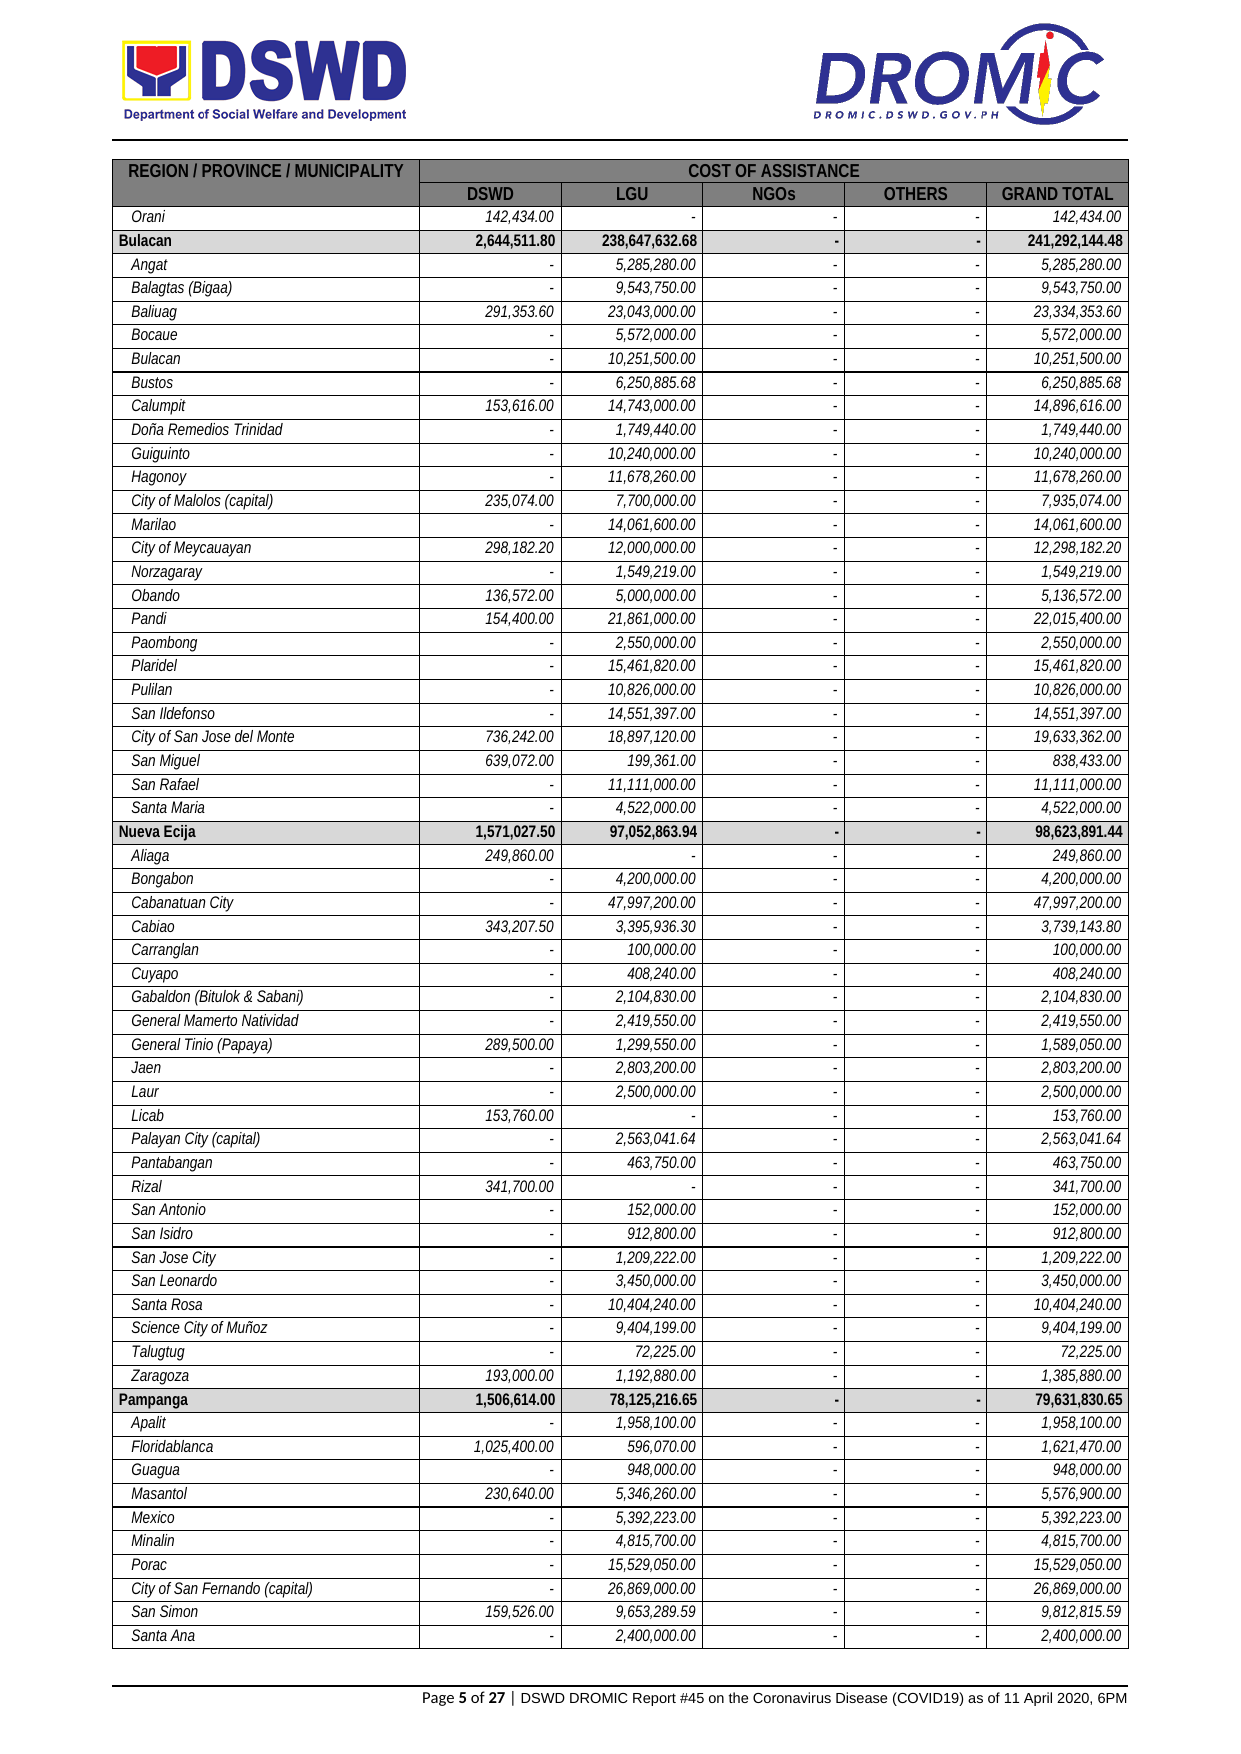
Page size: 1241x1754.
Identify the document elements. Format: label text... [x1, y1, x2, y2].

table_cell 2,550,000.00 [987, 633, 1128, 655]
table_cell - [420, 1342, 561, 1364]
table_cell [113, 1508, 125, 1530]
table_cell 1,025,400.00 [420, 1437, 561, 1459]
table_cell - [703, 845, 844, 868]
table_cell - [703, 987, 844, 1010]
table_cell [113, 1295, 125, 1317]
table_cell 1,621,470.00 [987, 1437, 1128, 1459]
table_cell Carranglan [125, 940, 419, 963]
table_cell - [845, 1200, 986, 1223]
table_cell 153,616.00 [420, 396, 561, 419]
table_cell Baliuag [125, 302, 419, 324]
table_cell - [845, 964, 986, 986]
table_cell - [703, 798, 844, 821]
table_cell 4,522,000.00 [562, 798, 702, 821]
table_cell Marilao [125, 514, 419, 537]
table_cell - [845, 656, 986, 679]
table_cell - [845, 538, 986, 561]
table_cell - [845, 609, 986, 632]
table_cell 4,200,000.00 [987, 869, 1128, 892]
table_cell [113, 396, 125, 419]
table_cell 14,551,397.00 [987, 704, 1128, 726]
table_cell Cabiao [125, 916, 419, 939]
table_cell - [562, 1176, 702, 1199]
table_cell 142,434.00 [987, 207, 1128, 229]
table_cell 408,240.00 [562, 964, 702, 986]
table_cell City of San Fernando (capital) [125, 1579, 419, 1601]
table_cell Licab [125, 1106, 419, 1128]
table_cell [113, 1011, 125, 1033]
table_cell San Simon [125, 1602, 419, 1625]
table_cell Palayan City (capital) [125, 1129, 419, 1152]
table_cell Zaragoza [125, 1366, 419, 1388]
table_cell - [845, 444, 986, 466]
table_cell - [845, 775, 986, 797]
table_cell [113, 704, 125, 726]
table_cell 1,209,222.00 [987, 1248, 1128, 1270]
table_cell 1,749,440.00 [562, 420, 702, 442]
table_cell 1,958,100.00 [987, 1413, 1128, 1436]
table_cell 10,404,240.00 [562, 1295, 702, 1317]
table_cell 9,404,199.00 [987, 1318, 1128, 1341]
table_cell City of San Jose del Monte [125, 727, 419, 750]
table_cell - [845, 845, 986, 868]
table_cell - [420, 1508, 561, 1530]
table_cell 7,700,000.00 [562, 491, 702, 513]
table_cell - [703, 1271, 844, 1294]
table_cell 912,800.00 [562, 1224, 702, 1246]
table_cell - [420, 656, 561, 679]
table_cell [113, 444, 125, 466]
table_cell 596,070.00 [562, 1437, 702, 1459]
table_cell - [703, 396, 844, 419]
table_cell 463,750.00 [562, 1153, 702, 1175]
table_cell 6,250,885.68 [562, 373, 702, 395]
table_cell - [703, 1058, 844, 1081]
table_cell - [420, 940, 561, 963]
table_cell 1,549,219.00 [562, 562, 702, 584]
table_cell - [420, 349, 561, 371]
table_cell - [420, 1248, 561, 1270]
table_cell [113, 467, 125, 490]
table_cell 22,015,400.00 [987, 609, 1128, 632]
table_cell - [703, 1626, 844, 1648]
table_cell General Mamerto Natividad [125, 1011, 419, 1033]
table_cell 21,861,000.00 [562, 609, 702, 632]
table_cell - [703, 633, 844, 655]
table_cell 9,543,750.00 [562, 278, 702, 301]
table_cell Talugtug [125, 1342, 419, 1364]
table_cell - [420, 633, 561, 655]
table_cell 2,419,550.00 [562, 1011, 702, 1033]
table_cell - [845, 1176, 986, 1199]
table_cell [113, 798, 125, 821]
table_cell - [420, 1295, 561, 1317]
table_cell [113, 751, 125, 773]
table_cell Bulacan [125, 349, 419, 371]
table_cell Santa Rosa [125, 1295, 419, 1317]
table_cell 5,576,900.00 [987, 1484, 1128, 1506]
table_cell - [420, 1058, 561, 1081]
table_cell 10,251,500.00 [562, 349, 702, 371]
table_cell [113, 538, 125, 561]
table_cell - [845, 1035, 986, 1057]
table_cell Guiguinto [125, 444, 419, 466]
table_cell - [845, 1484, 986, 1506]
table_cell 153,760.00 [420, 1106, 561, 1128]
table_cell 2,419,550.00 [987, 1011, 1128, 1033]
table_cell - [420, 1129, 561, 1152]
table_cell - [703, 349, 844, 371]
table_cell 289,500.00 [420, 1035, 561, 1057]
table_cell 3,450,000.00 [987, 1271, 1128, 1294]
table_cell 2,803,200.00 [562, 1058, 702, 1081]
table_cell - [703, 1106, 844, 1128]
table_cell - [703, 1318, 844, 1341]
table_cell - [845, 893, 986, 915]
picture [781, 23, 1133, 125]
table_cell 23,334,353.60 [987, 302, 1128, 324]
table_cell - [845, 1224, 986, 1246]
table_cell 10,404,240.00 [987, 1295, 1128, 1317]
table_cell 100,000.00 [987, 940, 1128, 963]
table_cell - [703, 775, 844, 797]
table_cell 78,125,216.65 [562, 1389, 702, 1412]
table_cell 15,461,820.00 [987, 656, 1128, 679]
table_cell [113, 1176, 125, 1199]
table_cell 4,815,700.00 [562, 1531, 702, 1554]
table_cell - [420, 987, 561, 1010]
table_cell [113, 916, 125, 939]
table_cell 408,240.00 [987, 964, 1128, 986]
table_cell - [703, 727, 844, 750]
table_cell Pantabangan [125, 1153, 419, 1175]
table_cell - [845, 1366, 986, 1388]
table_cell - [420, 1200, 561, 1223]
table_cell 5,285,280.00 [987, 254, 1128, 277]
table_cell - [845, 1460, 986, 1483]
table_cell - [420, 775, 561, 797]
table_cell - [703, 869, 844, 892]
table_cell 199,361.00 [562, 751, 702, 773]
table_cell 341,700.00 [987, 1176, 1128, 1199]
table_cell 235,074.00 [420, 491, 561, 513]
table_cell 100,000.00 [562, 940, 702, 963]
table_cell Paombong [125, 633, 419, 655]
table_cell - [845, 1318, 986, 1341]
table_cell - [420, 964, 561, 986]
table_cell [113, 254, 125, 277]
table_cell [113, 609, 125, 632]
table_cell 5,392,223.00 [562, 1508, 702, 1530]
table_cell - [845, 278, 986, 301]
table_cell 1,192,880.00 [562, 1366, 702, 1388]
table_cell - [420, 514, 561, 537]
table_cell 10,240,000.00 [987, 444, 1128, 466]
table_cell 79,631,830.65 [987, 1389, 1128, 1412]
table_cell - [703, 491, 844, 513]
table_cell Pandi [125, 609, 419, 632]
table_cell [113, 585, 125, 608]
table_cell - [845, 751, 986, 773]
table_cell - [703, 1508, 844, 1530]
table_cell 10,826,000.00 [562, 680, 702, 702]
table_cell Doña Remedios Trinidad [125, 420, 419, 442]
table_cell 10,251,500.00 [987, 349, 1128, 371]
table_cell - [845, 562, 986, 584]
table_cell [113, 845, 125, 868]
table_cell - [703, 514, 844, 537]
table_cell Angat [125, 254, 419, 277]
table_cell - [845, 1389, 986, 1412]
table_cell Bongabon [125, 869, 419, 892]
table_cell 3,450,000.00 [562, 1271, 702, 1294]
table_cell - [845, 302, 986, 324]
table_cell - [845, 1011, 986, 1033]
table_cell [113, 1082, 125, 1104]
table_cell 298,182.20 [420, 538, 561, 561]
table_cell 12,298,182.20 [987, 538, 1128, 561]
table_cell 5,392,223.00 [987, 1508, 1128, 1530]
table_cell 948,000.00 [987, 1460, 1128, 1483]
table_cell - [420, 278, 561, 301]
table_cell - [703, 1224, 844, 1246]
table_cell Nueva Ecija [113, 822, 419, 844]
table_cell 11,678,260.00 [987, 467, 1128, 490]
table_cell - [703, 1366, 844, 1388]
table_cell [113, 1413, 125, 1436]
table_cell City of Meycauayan [125, 538, 419, 561]
table_cell 159,526.00 [420, 1602, 561, 1625]
table_cell 838,433.00 [987, 751, 1128, 773]
table_cell - [703, 444, 844, 466]
table_cell Gabaldon (Bitulok & Sabani) [125, 987, 419, 1010]
table_cell 241,292,144.48 [987, 231, 1128, 253]
table_cell - [845, 349, 986, 371]
table_cell - [420, 254, 561, 277]
table_cell [113, 349, 125, 371]
table_cell 2,500,000.00 [987, 1082, 1128, 1104]
table_cell 2,563,041.64 [987, 1129, 1128, 1152]
table_cell - [845, 916, 986, 939]
table_cell 639,072.00 [420, 751, 561, 773]
table_cell 2,104,830.00 [987, 987, 1128, 1010]
table_cell - [703, 1531, 844, 1554]
table_cell Santa Maria [125, 798, 419, 821]
table_cell [113, 987, 125, 1010]
table_cell Orani [125, 207, 419, 229]
table_cell City of Malolos (capital) [125, 491, 419, 513]
table_cell 72,225.00 [562, 1342, 702, 1364]
table_cell 15,529,050.00 [562, 1555, 702, 1577]
table_cell 14,896,616.00 [987, 396, 1128, 419]
table_cell 5,285,280.00 [562, 254, 702, 277]
table_cell [113, 1248, 125, 1270]
table_cell [113, 514, 125, 537]
table_cell 152,000.00 [562, 1200, 702, 1223]
table_cell - [703, 1342, 844, 1364]
table_cell [113, 893, 125, 915]
table_cell [113, 1271, 125, 1294]
table_cell - [703, 420, 844, 442]
table_cell [113, 1531, 125, 1554]
table_cell 97,052,863.94 [562, 822, 702, 844]
table_header REGION / PROVINCE / MUNICIPALITY [113, 160, 419, 206]
table_cell - [845, 231, 986, 253]
table_cell Norzagaray [125, 562, 419, 584]
table_cell [113, 869, 125, 892]
table_cell 249,860.00 [420, 845, 561, 868]
table_cell 153,760.00 [987, 1106, 1128, 1128]
table_cell [113, 1058, 125, 1081]
table_cell Floridablanca [125, 1437, 419, 1459]
table_cell - [703, 325, 844, 348]
table_cell - [845, 1082, 986, 1104]
table_cell [113, 1318, 125, 1341]
table_cell 4,200,000.00 [562, 869, 702, 892]
table_cell 5,136,572.00 [987, 585, 1128, 608]
table_cell - [703, 1579, 844, 1601]
table_cell [113, 1579, 125, 1601]
table_cell General Tinio (Papaya) [125, 1035, 419, 1057]
table_cell - [420, 869, 561, 892]
table_cell 19,633,362.00 [987, 727, 1128, 750]
table_cell 4,815,700.00 [987, 1531, 1128, 1554]
table_cell 152,000.00 [987, 1200, 1128, 1223]
table_cell 98,623,891.44 [987, 822, 1128, 844]
table_cell 6,250,885.68 [987, 373, 1128, 395]
table_cell 154,400.00 [420, 609, 561, 632]
table_cell Balagtas (Bigaa) [125, 278, 419, 301]
table_cell [113, 325, 125, 348]
table_cell - [703, 1035, 844, 1057]
table_cell - [703, 1082, 844, 1104]
table_cell 15,461,820.00 [562, 656, 702, 679]
table_cell - [420, 1082, 561, 1104]
table_cell Cabanatuan City [125, 893, 419, 915]
table_cell - [703, 1248, 844, 1270]
picture [112, 37, 417, 125]
table_cell - [703, 1460, 844, 1483]
table_cell Apalit [125, 1413, 419, 1436]
table_cell [113, 562, 125, 584]
table_cell 15,529,050.00 [987, 1555, 1128, 1577]
table_cell - [703, 893, 844, 915]
table_cell 26,869,000.00 [987, 1579, 1128, 1601]
table_cell GRAND TOTAL [987, 183, 1128, 206]
table_cell - [420, 893, 561, 915]
table_cell - [703, 1200, 844, 1223]
table_cell 1,589,050.00 [987, 1035, 1128, 1057]
table_cell - [420, 1318, 561, 1341]
table_cell - [845, 373, 986, 395]
table_cell Aliaga [125, 845, 419, 868]
table_cell 7,935,074.00 [987, 491, 1128, 513]
table_cell - [845, 1531, 986, 1554]
table_cell [113, 680, 125, 702]
table_cell 2,644,511.80 [420, 231, 561, 253]
table_cell - [845, 1626, 986, 1648]
table_cell - [845, 1437, 986, 1459]
table_cell - [420, 373, 561, 395]
table_cell 193,000.00 [420, 1366, 561, 1388]
table_cell 12,000,000.00 [562, 538, 702, 561]
table_cell Laur [125, 1082, 419, 1104]
table_cell 2,803,200.00 [987, 1058, 1128, 1081]
table_cell - [703, 1295, 844, 1317]
table_cell - [703, 751, 844, 773]
table_cell - [845, 254, 986, 277]
table_cell [113, 491, 125, 513]
table_cell [113, 1035, 125, 1057]
table_cell 1,506,614.00 [420, 1389, 561, 1412]
table_cell - [420, 798, 561, 821]
table_cell Cuyapo [125, 964, 419, 986]
table_cell Bulacan [113, 231, 419, 253]
table_cell - [420, 1555, 561, 1577]
table_cell 3,739,143.80 [987, 916, 1128, 939]
table_cell - [703, 1413, 844, 1436]
table_cell 1,209,222.00 [562, 1248, 702, 1270]
table_cell 47,997,200.00 [987, 893, 1128, 915]
table_cell [113, 1602, 125, 1625]
table_cell - [420, 1531, 561, 1554]
table_cell 2,550,000.00 [562, 633, 702, 655]
table_cell [113, 775, 125, 797]
table_cell Bustos [125, 373, 419, 395]
table_cell - [845, 1413, 986, 1436]
table_cell 3,395,936.30 [562, 916, 702, 939]
table_cell - [420, 562, 561, 584]
table_cell Pulilan [125, 680, 419, 702]
table_cell 5,572,000.00 [562, 325, 702, 348]
table_cell - [703, 467, 844, 490]
table_cell Pampanga [113, 1389, 419, 1412]
table_cell 463,750.00 [987, 1153, 1128, 1175]
table_cell - [845, 1508, 986, 1530]
table_cell 736,242.00 [420, 727, 561, 750]
table_cell - [420, 1460, 561, 1483]
table_cell 5,346,260.00 [562, 1484, 702, 1506]
table_cell - [420, 1271, 561, 1294]
table_cell - [703, 1153, 844, 1175]
table_cell 230,640.00 [420, 1484, 561, 1506]
table_cell - [845, 207, 986, 229]
table_cell - [845, 420, 986, 442]
table_cell - [703, 704, 844, 726]
table_cell - [562, 1106, 702, 1128]
table_cell 1,958,100.00 [562, 1413, 702, 1436]
table_cell 14,061,600.00 [987, 514, 1128, 537]
table_cell 72,225.00 [987, 1342, 1128, 1364]
table_cell 1,571,027.50 [420, 822, 561, 844]
table_cell - [845, 680, 986, 702]
table_cell - [420, 420, 561, 442]
table_cell - [845, 1106, 986, 1128]
table_cell - [420, 1579, 561, 1601]
table_cell - [845, 514, 986, 537]
table_cell 14,743,000.00 [562, 396, 702, 419]
table_cell - [845, 1342, 986, 1364]
table_cell - [562, 845, 702, 868]
table_cell 11,678,260.00 [562, 467, 702, 490]
table_cell [113, 727, 125, 750]
table_cell [113, 1366, 125, 1388]
table_cell 11,111,000.00 [562, 775, 702, 797]
table_cell [113, 1555, 125, 1577]
table_cell [113, 1200, 125, 1223]
table_cell - [845, 1579, 986, 1601]
table_cell [113, 420, 125, 442]
table_cell 1,385,880.00 [987, 1366, 1128, 1388]
table_cell 1,549,219.00 [987, 562, 1128, 584]
table_cell - [845, 1153, 986, 1175]
table_cell - [420, 680, 561, 702]
table_cell - [703, 609, 844, 632]
table_cell - [703, 822, 844, 844]
table_cell 14,061,600.00 [562, 514, 702, 537]
table_cell - [845, 325, 986, 348]
table_cell 2,563,041.64 [562, 1129, 702, 1152]
table_cell - [420, 444, 561, 466]
table_cell 2,104,830.00 [562, 987, 702, 1010]
table_cell - [420, 1224, 561, 1246]
table_cell - [845, 585, 986, 608]
table_cell Plaridel [125, 656, 419, 679]
table_cell - [703, 1176, 844, 1199]
table_cell - [703, 207, 844, 229]
table_cell San Rafael [125, 775, 419, 797]
table_cell 5,572,000.00 [987, 325, 1128, 348]
table_cell Obando [125, 585, 419, 608]
table_cell - [703, 916, 844, 939]
table_cell 1,299,550.00 [562, 1035, 702, 1057]
table_cell 2,400,000.00 [987, 1626, 1128, 1648]
table_cell San Leonardo [125, 1271, 419, 1294]
table_cell - [703, 231, 844, 253]
table_cell Jaen [125, 1058, 419, 1081]
table_cell - [420, 1413, 561, 1436]
table_cell Rizal [125, 1176, 419, 1199]
table_cell - [703, 940, 844, 963]
table_cell - [703, 680, 844, 702]
table_cell - [703, 1484, 844, 1506]
table_cell - [845, 1248, 986, 1270]
table_cell 343,207.50 [420, 916, 561, 939]
table_cell - [703, 373, 844, 395]
table_cell - [845, 1058, 986, 1081]
table_cell - [420, 704, 561, 726]
table_cell Minalin [125, 1531, 419, 1554]
table_cell - [703, 1602, 844, 1625]
table_cell - [703, 656, 844, 679]
table_cell Hagonoy [125, 467, 419, 490]
table_cell [113, 373, 125, 395]
table_cell - [845, 491, 986, 513]
table_cell OTHERS [845, 183, 986, 206]
table_cell 4,522,000.00 [987, 798, 1128, 821]
table_cell 18,897,120.00 [562, 727, 702, 750]
table_cell Science City of Muñoz [125, 1318, 419, 1341]
table_cell Calumpit [125, 396, 419, 419]
table_cell Santa Ana [125, 1626, 419, 1648]
table_cell - [562, 207, 702, 229]
table_cell 2,400,000.00 [562, 1626, 702, 1648]
table_cell 26,869,000.00 [562, 1579, 702, 1601]
table_cell [113, 656, 125, 679]
table_cell 1,749,440.00 [987, 420, 1128, 442]
table_cell [113, 1106, 125, 1128]
table_cell - [420, 325, 561, 348]
table_cell [113, 1153, 125, 1175]
table_cell 5,000,000.00 [562, 585, 702, 608]
table_cell San Miguel [125, 751, 419, 773]
table_cell DSWD [420, 183, 561, 206]
table_cell Porac [125, 1555, 419, 1577]
table_cell 23,043,000.00 [562, 302, 702, 324]
table_cell [113, 1224, 125, 1246]
table_cell [113, 633, 125, 655]
table_cell 291,353.60 [420, 302, 561, 324]
table_cell - [420, 467, 561, 490]
table_cell San Ildefonso [125, 704, 419, 726]
table_cell - [703, 278, 844, 301]
table_cell 11,111,000.00 [987, 775, 1128, 797]
table_cell - [845, 1555, 986, 1577]
table_cell LGU [562, 183, 702, 206]
table_cell 948,000.00 [562, 1460, 702, 1483]
table_cell 14,551,397.00 [562, 704, 702, 726]
table_cell [113, 1460, 125, 1483]
table_cell [113, 207, 125, 229]
table_cell 238,647,632.68 [562, 231, 702, 253]
table_cell - [703, 585, 844, 608]
table_cell 10,240,000.00 [562, 444, 702, 466]
table_cell [113, 1129, 125, 1152]
table_cell - [845, 727, 986, 750]
table_cell San Isidro [125, 1224, 419, 1246]
table_cell - [845, 940, 986, 963]
table_cell - [703, 302, 844, 324]
table_cell San Jose City [125, 1248, 419, 1270]
table_cell 9,543,750.00 [987, 278, 1128, 301]
table_cell - [703, 1389, 844, 1412]
table_cell 2,500,000.00 [562, 1082, 702, 1104]
table_cell - [845, 987, 986, 1010]
table_cell 9,812,815.59 [987, 1602, 1128, 1625]
table_cell - [845, 704, 986, 726]
table_cell - [703, 538, 844, 561]
table_cell Bocaue [125, 325, 419, 348]
table_cell - [703, 1011, 844, 1033]
table_cell - [703, 1555, 844, 1577]
table_cell 9,653,289.59 [562, 1602, 702, 1625]
table_cell - [420, 1153, 561, 1175]
table_cell [113, 940, 125, 963]
table_cell [113, 1437, 125, 1459]
table_cell 10,826,000.00 [987, 680, 1128, 702]
table_header COST OF ASSISTANCE LGU NGOs OTHERS GRAND TOTAL [420, 160, 1128, 182]
table_cell - [845, 396, 986, 419]
table_cell 47,997,200.00 [562, 893, 702, 915]
table_cell Masantol [125, 1484, 419, 1506]
table_cell - [845, 1271, 986, 1294]
table_cell - [845, 1129, 986, 1152]
table_cell - [845, 798, 986, 821]
table_cell 136,572.00 [420, 585, 561, 608]
table_cell - [703, 562, 844, 584]
table_cell 9,404,199.00 [562, 1318, 702, 1341]
table_cell - [703, 254, 844, 277]
table_cell - [845, 633, 986, 655]
table_cell 341,700.00 [420, 1176, 561, 1199]
table_cell [113, 278, 125, 301]
table_cell NGOs [703, 183, 844, 206]
table_cell San Antonio [125, 1200, 419, 1223]
table_cell 249,860.00 [987, 845, 1128, 868]
table_cell - [703, 1129, 844, 1152]
table_cell - [420, 1011, 561, 1033]
table_cell [113, 1626, 125, 1648]
table_cell Guagua [125, 1460, 419, 1483]
table_cell - [420, 1626, 561, 1648]
table_cell - [703, 1437, 844, 1459]
table_cell - [703, 964, 844, 986]
table_cell 912,800.00 [987, 1224, 1128, 1246]
table_cell [113, 1342, 125, 1364]
table_cell - [845, 1602, 986, 1625]
table_cell 142,434.00 [420, 207, 561, 229]
table_cell - [845, 1295, 986, 1317]
table_cell - [845, 822, 986, 844]
table_cell [113, 1484, 125, 1506]
table_cell [113, 964, 125, 986]
table_cell - [845, 869, 986, 892]
table_cell Mexico [125, 1508, 419, 1530]
table_cell - [845, 467, 986, 490]
table_cell [113, 302, 125, 324]
